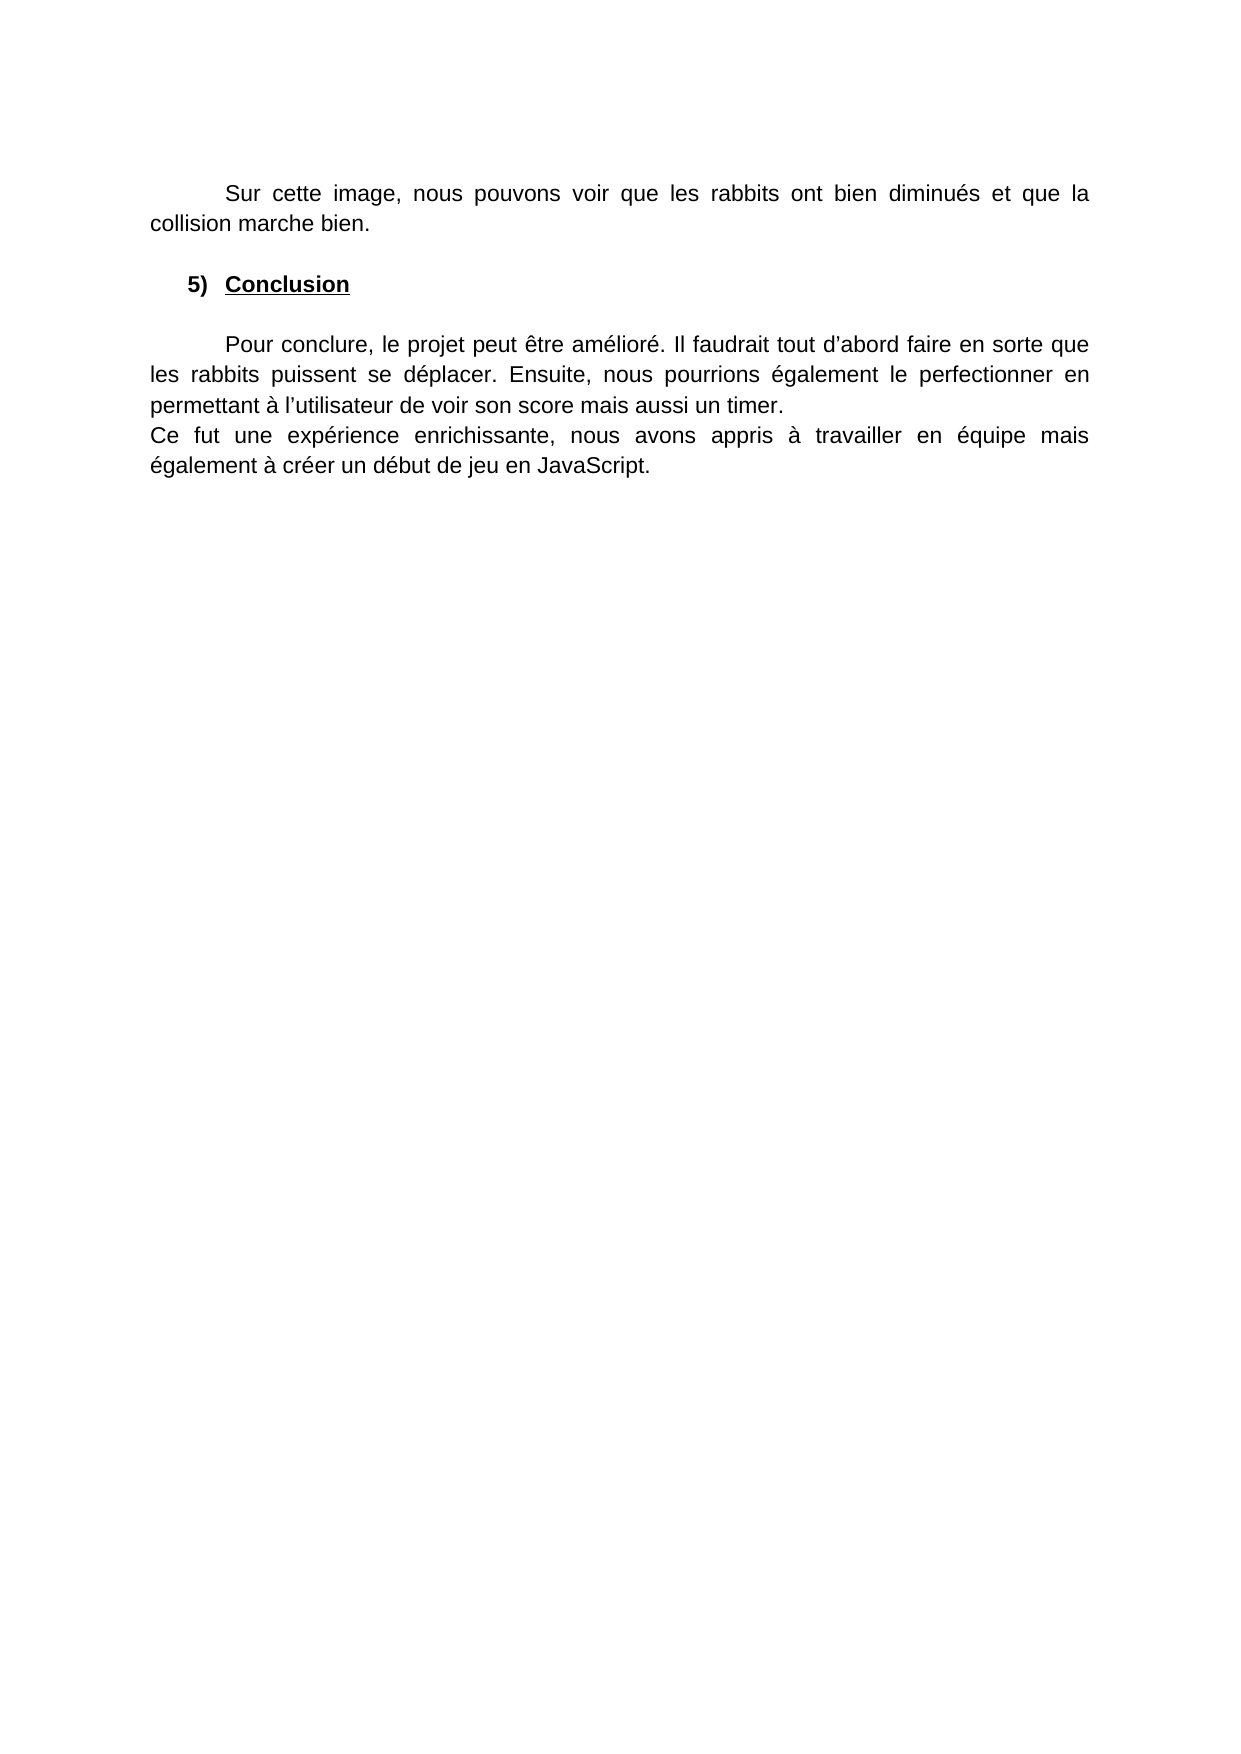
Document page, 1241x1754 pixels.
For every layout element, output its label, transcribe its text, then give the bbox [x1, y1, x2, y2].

text Ce fut une expérience enrichissante, nous avons appris à travailler en équipe mais également à créer un début de jeu en JavaScript. [150, 422, 1090, 478]
list Conclusion [187, 271, 1090, 297]
text Sur cette image, nous pouvons voir que les rabbits ont bien diminués et que la collision marche bien. [150, 180, 1090, 237]
text Pour conclure, le projet peut être amélioré. Il faudrait tout d’abord faire en sorte que les rabbits puissent se déplacer. Ensuite, nous pourrions également le perfectionner en permettant à l’utilisateur de voir son score mais aussi un timer. [150, 331, 1090, 418]
